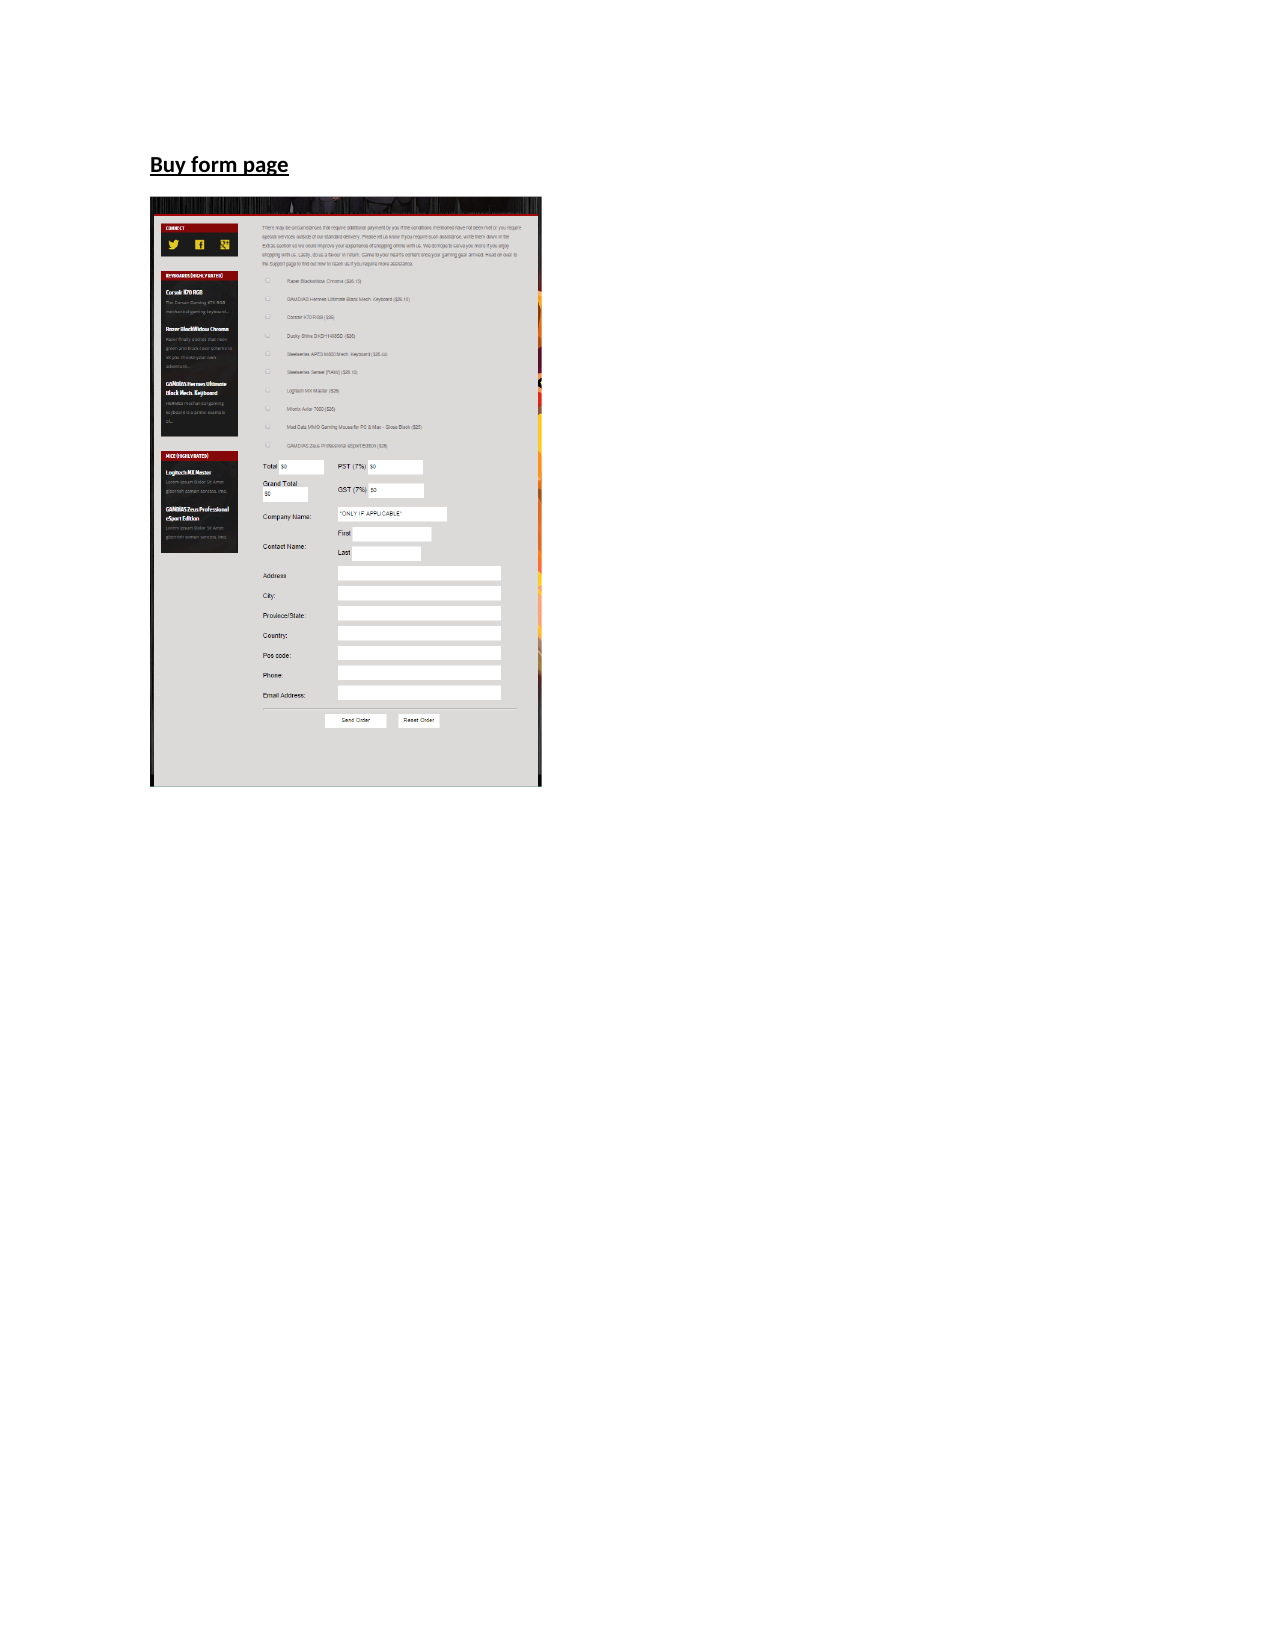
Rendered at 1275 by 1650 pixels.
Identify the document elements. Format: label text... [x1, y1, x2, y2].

picture [150, 196, 542, 787]
text Buy form page [150, 150, 1125, 178]
